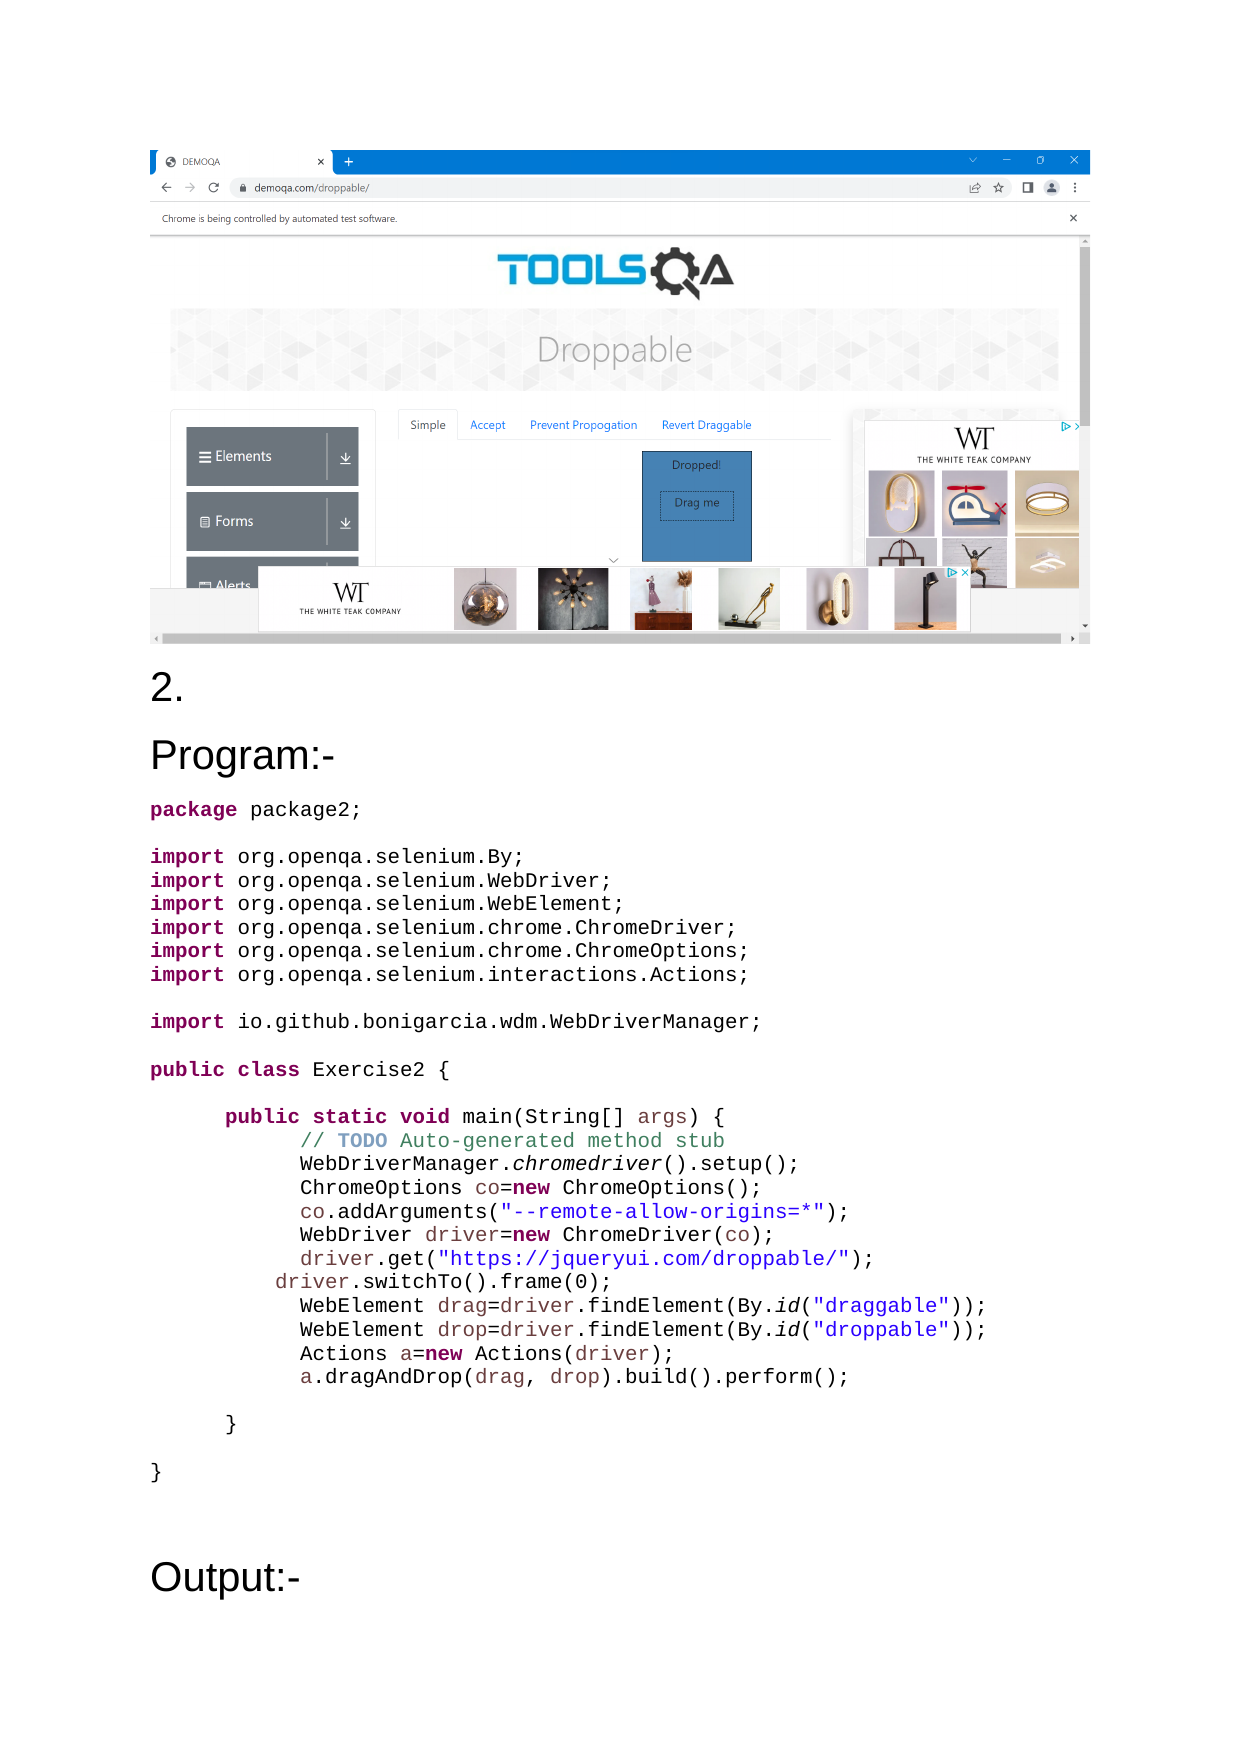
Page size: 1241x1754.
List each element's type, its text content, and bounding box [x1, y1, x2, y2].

text // TODO Auto-generated method stub [150, 1130, 1090, 1153]
text import io.github.bonigarcia.wdm.WebDriverManager; [150, 1011, 1090, 1035]
text import org.openqa.selenium.chrome.ChromeDriver; [150, 917, 1090, 941]
text import org.openqa.selenium.interactions.Actions; [150, 964, 1090, 988]
text WebDriver driver=new ChromeDriver(co); [150, 1224, 1090, 1248]
text import org.openqa.selenium.By; [150, 846, 1090, 869]
text WebElement drop=driver.findElement(By.id("droppable")); [150, 1319, 1090, 1342]
text co.addArguments("--remote-allow-origins=*"); [150, 1201, 1090, 1224]
text import org.openqa.selenium.chrome.ChromeOptions; [150, 941, 1090, 964]
text Actions a=new Actions(driver); [150, 1342, 1090, 1366]
text ChromeOptions co=new ChromeOptions(); [150, 1177, 1090, 1201]
text a.dragAndDrop(drag, drop).build().perform(); [150, 1366, 1090, 1390]
text import org.openqa.selenium.WebDriver; [150, 869, 1090, 893]
text 2. [150, 662, 1090, 710]
text driver.switchTo().frame(0); [150, 1272, 1090, 1295]
text } [150, 1461, 1090, 1484]
text } [150, 1413, 1090, 1437]
text package package2; [150, 799, 1090, 822]
text Output:- [150, 1553, 1090, 1601]
text driver.get("https://jqueryui.com/droppable/"); [150, 1248, 1090, 1272]
text import org.openqa.selenium.WebElement; [150, 893, 1090, 917]
text WebDriverManager.chromedriver().setup(); [150, 1153, 1090, 1177]
text WebElement drag=driver.findElement(By.id("draggable")); [150, 1295, 1090, 1319]
text public static void main(String[] args) { [150, 1106, 1090, 1130]
picture [150, 150, 1091, 644]
text public class Exercise2 { [150, 1059, 1090, 1082]
text Program:- [150, 730, 1090, 778]
